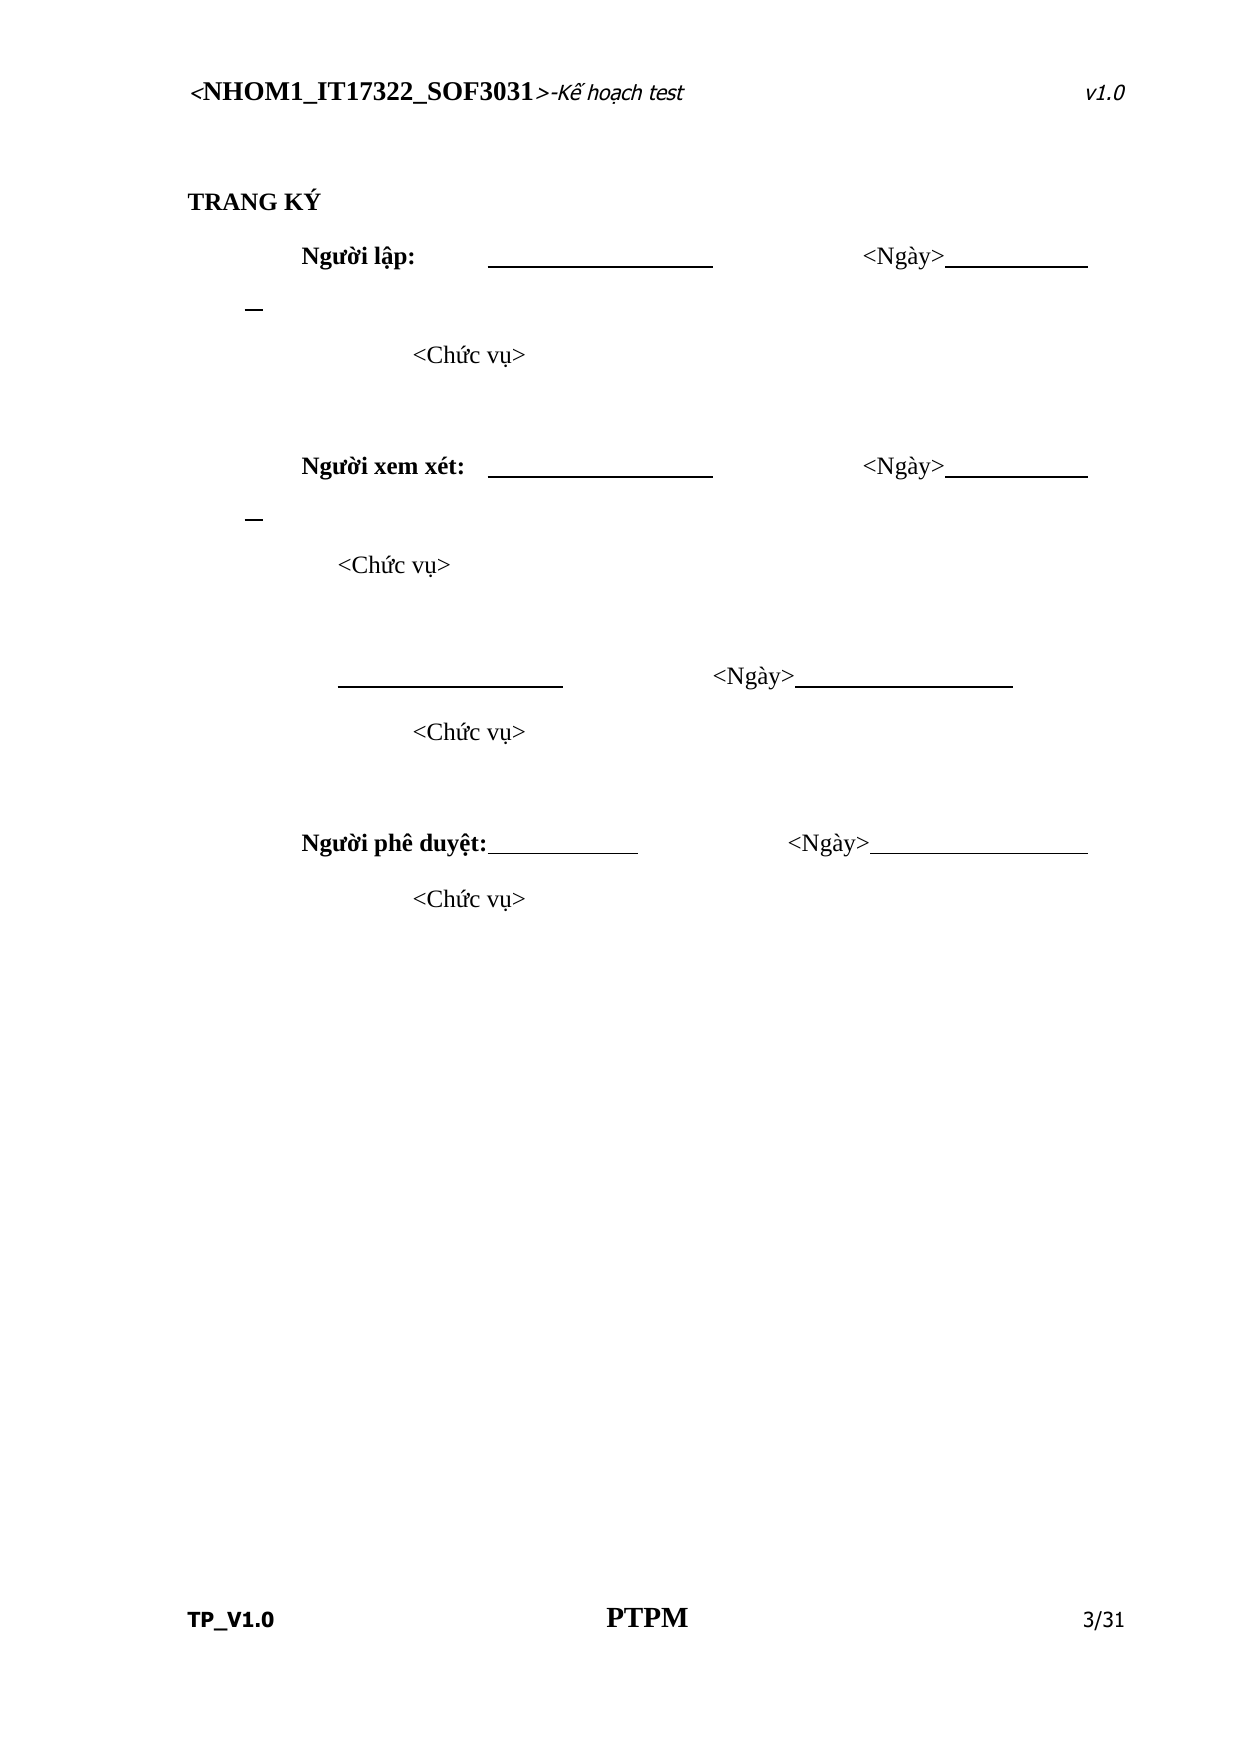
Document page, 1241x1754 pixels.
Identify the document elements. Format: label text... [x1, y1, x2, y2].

text Người phê duyệt: <Ngày> [244, 828, 1125, 857]
text <Chức vụ> [358, 717, 1125, 746]
text <Chức vụ> [319, 550, 1125, 579]
text <Chức vụ> [394, 884, 1125, 912]
text Người xem xét: <Ngày> [244, 451, 1125, 523]
text <Chức vụ> [394, 340, 1125, 369]
text TRANG KÝ [187, 187, 1125, 216]
text <Ngày> [301, 661, 1125, 690]
text Người lập: <Ngày> [244, 241, 1125, 313]
